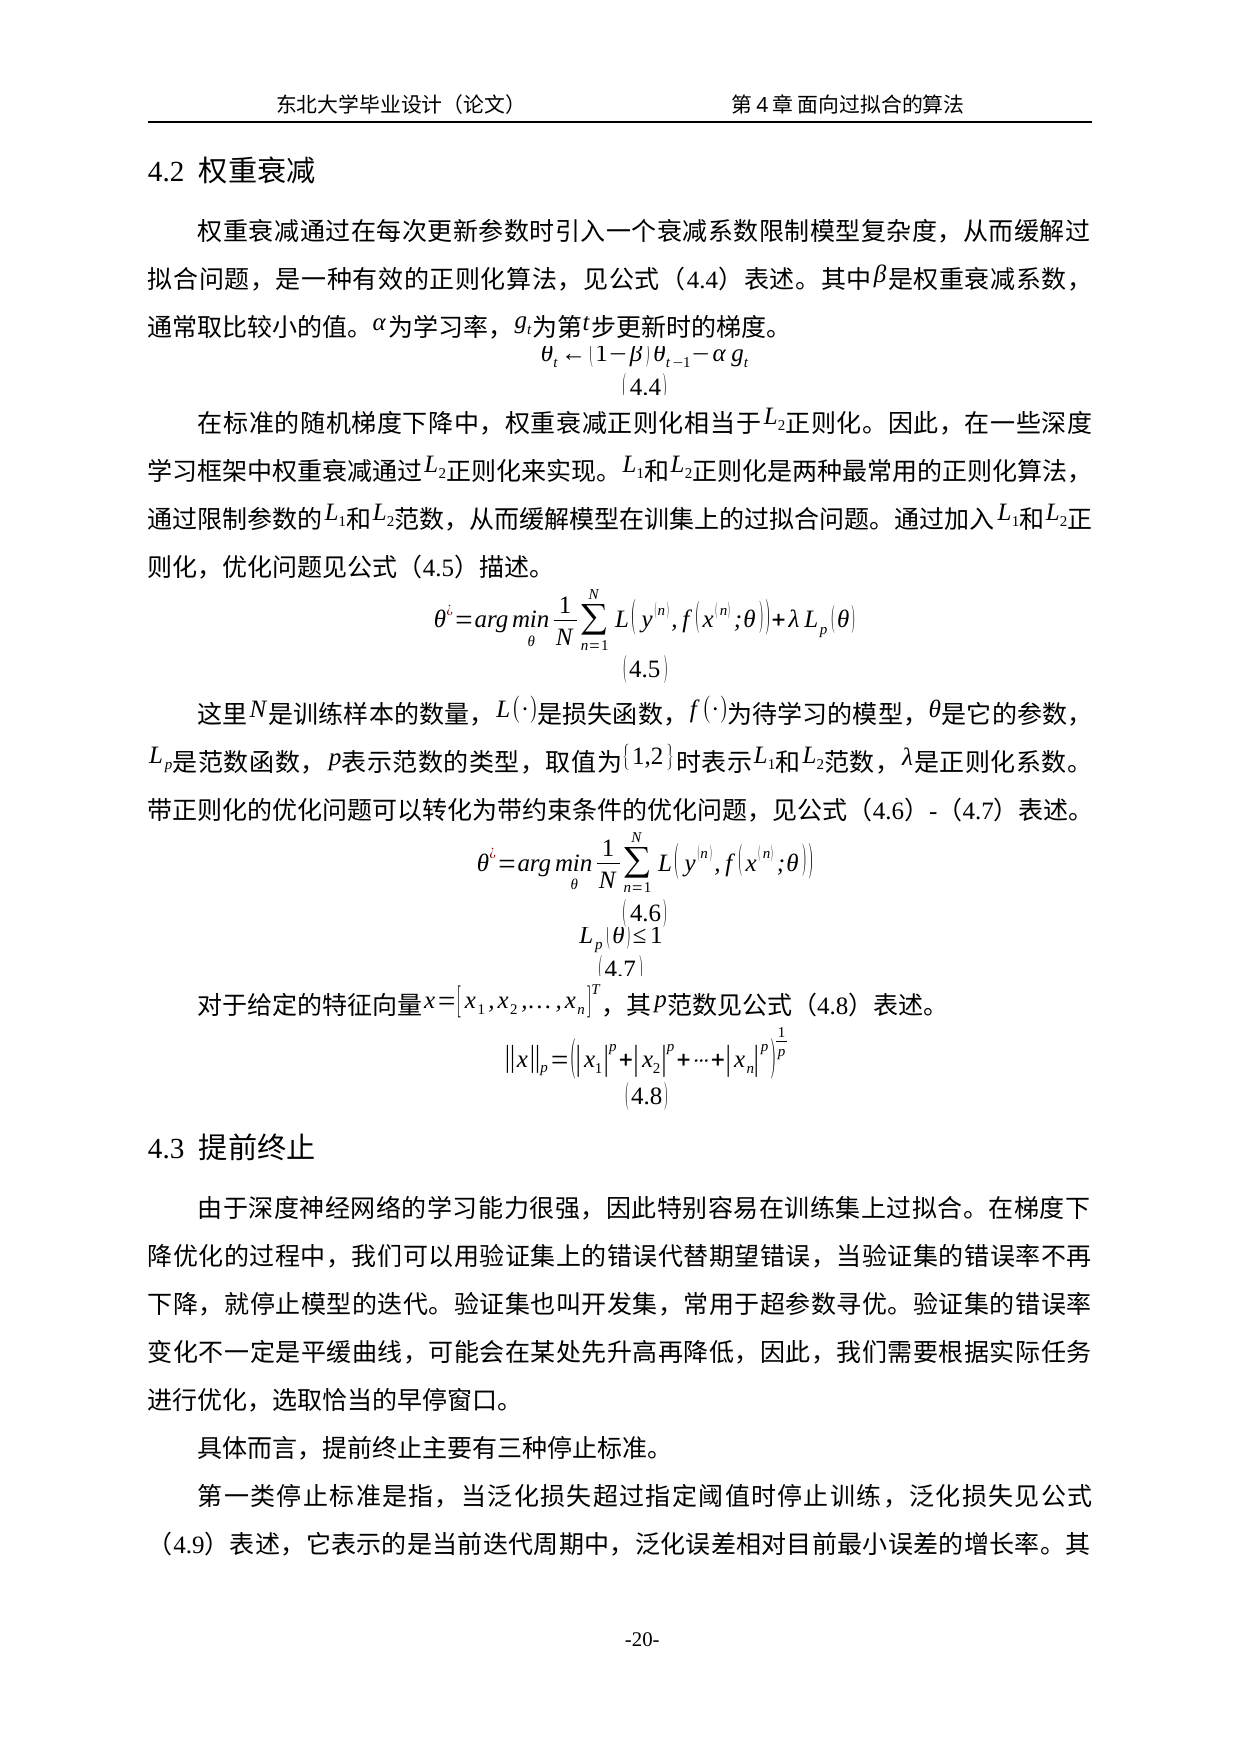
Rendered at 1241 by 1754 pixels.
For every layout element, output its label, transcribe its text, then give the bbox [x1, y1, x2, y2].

text 具体而言，提前终止主要有三种停止标准。 [148, 1419, 1092, 1467]
text 在标准的随机梯度下降中，权重衰减正则化相当于正则化。因此，在一些深度学习框架中权重衰减通过正则化来实现。和正则化是两种最常用的正则化算法，通过限制参数的和范数，从而缓解模型在训集上的过拟合问题。通过加入和正则化，优化问题见公式（4.5）描述。 [148, 394, 1092, 586]
text 对于给定的特征向量，其范数见公式（4.8）表述。 [148, 976, 1092, 1024]
subtitle 4.2 权重衰减 [148, 148, 1092, 190]
text 权重衰减通过在每次更新参数时引入一个衰减系数限制模型复杂度，从而缓解过拟合问题，是一种有效的正则化算法，见公式（4.4）表述。其中是权重衰减系数，通常取比较小的值。为学习率，为第步更新时的梯度。 [148, 202, 1092, 346]
text 这里是训练样本的数量，是损失函数，为待学习的模型，是它的参数，是范数函数，表示范数的类型，取值为时表示和范数，是正则化系数。带正则化的优化问题可以转化为带约束条件的优化问题，见公式（4.6）-（4.7）表述。 [148, 685, 1092, 829]
subtitle 4.3 提前终止 [148, 1124, 1092, 1167]
text 由于深度神经网络的学习能力很强，因此特别容易在训练集上过拟合。在梯度下降优化的过程中，我们可以用验证集上的错误代替期望错误，当验证集的错误率不再下降，就停止模型的迭代。验证集也叫开发集，常用于超参数寻优。验证集的错误率变化不一定是平缓曲线，可能会在某处先升高再降低，因此，我们需要根据实际任务进行优化，选取恰当的早停窗口。 [148, 1179, 1092, 1419]
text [148, 1467, 1092, 1563]
